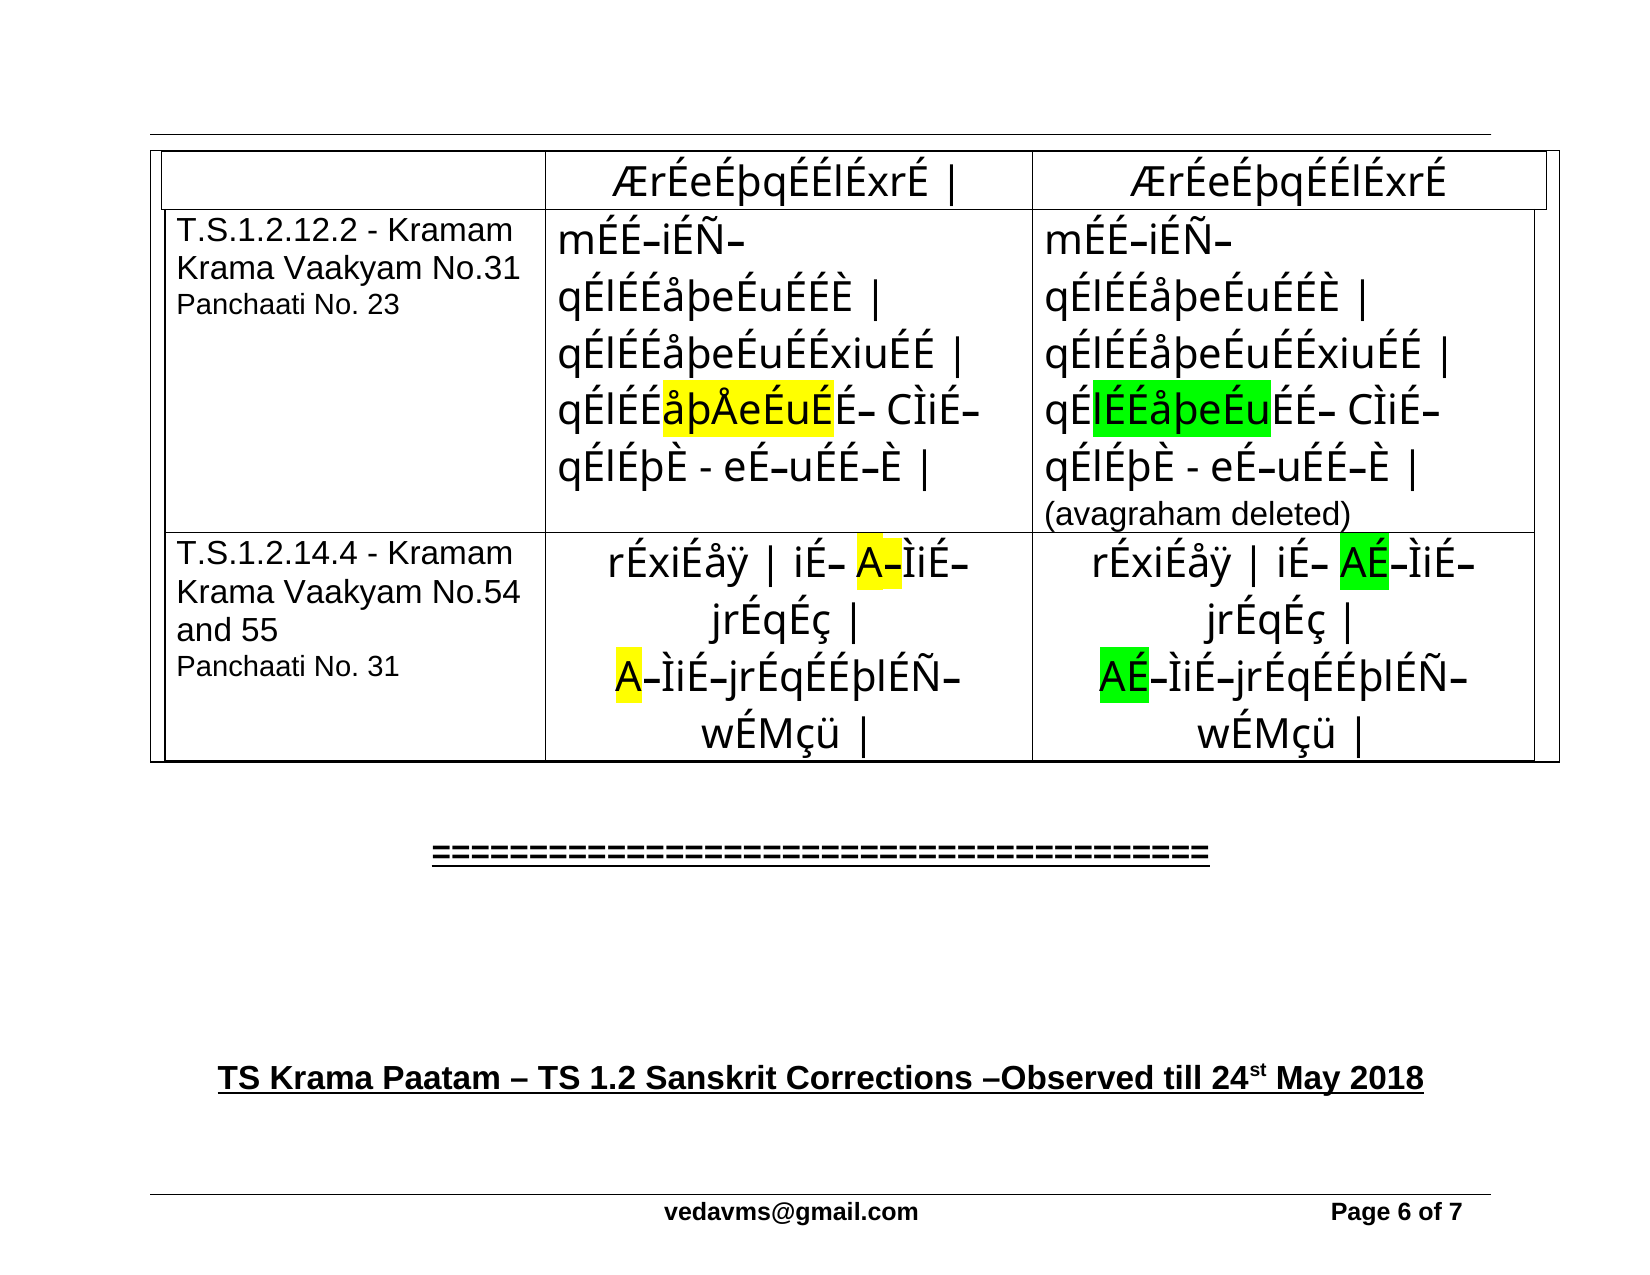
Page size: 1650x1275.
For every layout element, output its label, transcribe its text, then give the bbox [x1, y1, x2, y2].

table_header [546, 152, 1032, 209]
table_header [1033, 152, 1546, 209]
table_header [166, 533, 545, 760]
table_header [1033, 210, 1534, 532]
table_header [151, 151, 164, 761]
table_header [1033, 533, 1534, 760]
table_header [546, 533, 1032, 760]
text ======================================== [150, 832, 1491, 870]
table_header [162, 152, 545, 209]
text TS Krama Paatam – TS 1.2 Sanskrit Corrections –Observed till 24st May 2018 [150, 1058, 1491, 1097]
table_header [1535, 151, 1559, 761]
table_header [166, 210, 545, 532]
table_header [546, 210, 1032, 532]
